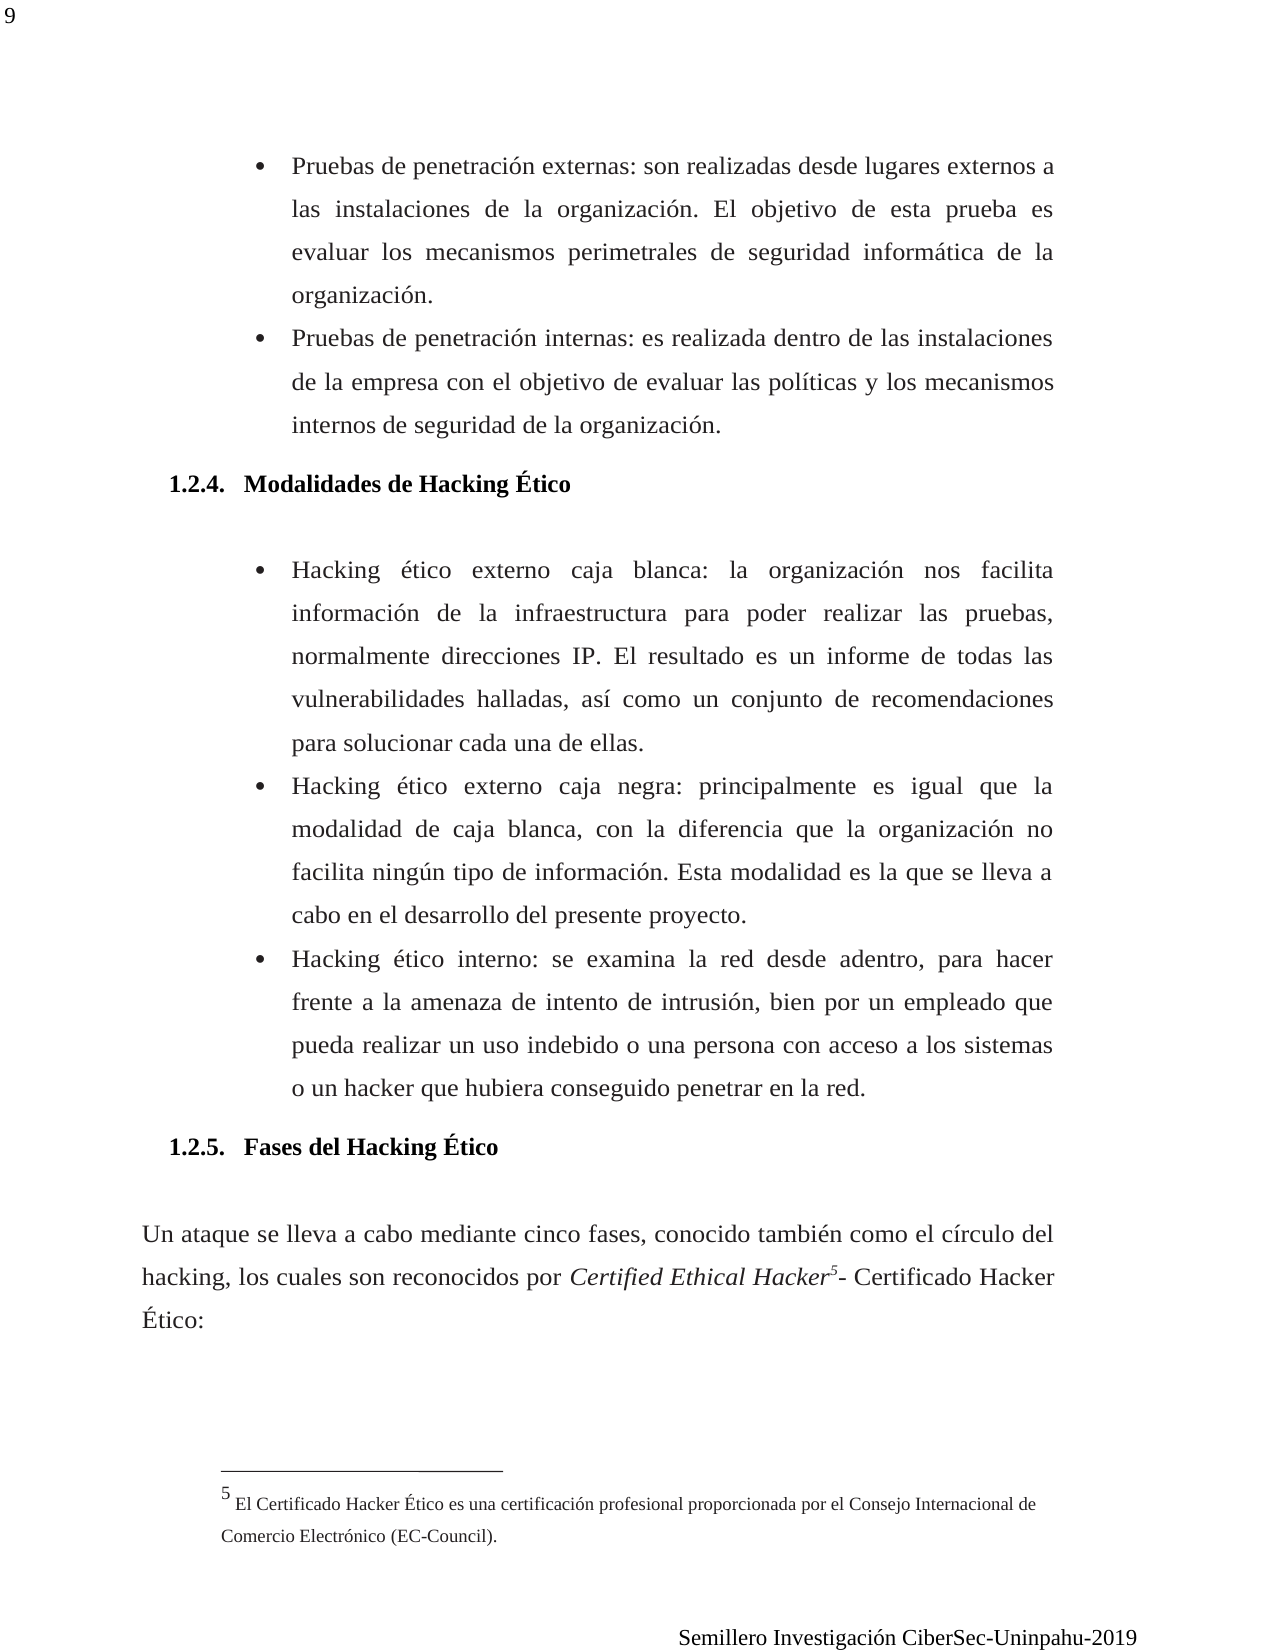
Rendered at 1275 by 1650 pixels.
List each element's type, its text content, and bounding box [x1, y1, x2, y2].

list Pruebas de penetración internas: es realizada dentro de las instalaciones de la empresa con el objetivo de evaluar las políticas y los mecanismos internos de seguridad de la organización. [256, 323, 1054, 438]
list Hacking ético interno: se examina la red desde adentro, para hacer frente a la amenaza de intento de intrusión, bien por un empleado que pueda realizar un uso indebido o una persona con acceso a los sistemas o un hacker que hubiera conseguido penetrar en la red. [256, 944, 1054, 1102]
text Un ataque se lleva a cabo mediante cinco fases, conocido también como el círculo del hacking, los cuales son reconocidos por Certified Ethical Hacker5- Certificado Hacker Ético: [142, 1219, 1055, 1334]
list Hacking ético externo caja blanca: la organización nos facilita información de la infraestructura para poder realizar las pruebas, normalmente direcciones IP. El resultado es un informe de todas las vulnerabilidades halladas, así como un conjunto de recomendaciones para solucionar cada una de ellas. [256, 555, 1055, 756]
list Hacking ético externo caja negra: principalmente es igual que la modalidad de caja blanca, con la diferencia que la organización no facilita ningún tipo de información. Esta modalidad es la que se lleva a cabo en el desarrollo del presente proyecto. [256, 771, 1054, 929]
subtitle Fases del Hacking Ético [169, 1132, 957, 1161]
list Pruebas de penetración externas: son realizadas desde lugares externos a las instalaciones de la organización. El objetivo de esta prueba es evaluar los mecanismos perimetrales de seguridad informática de la organización. [256, 151, 1054, 309]
subtitle Modalidades de Hacking Ético [169, 469, 957, 497]
text 5 El Certificado Hacker Ético es una certificación profesional proporcionada por el Consejo Internacional de Comercio Electrónico (EC-Council). [221, 1482, 1043, 1547]
